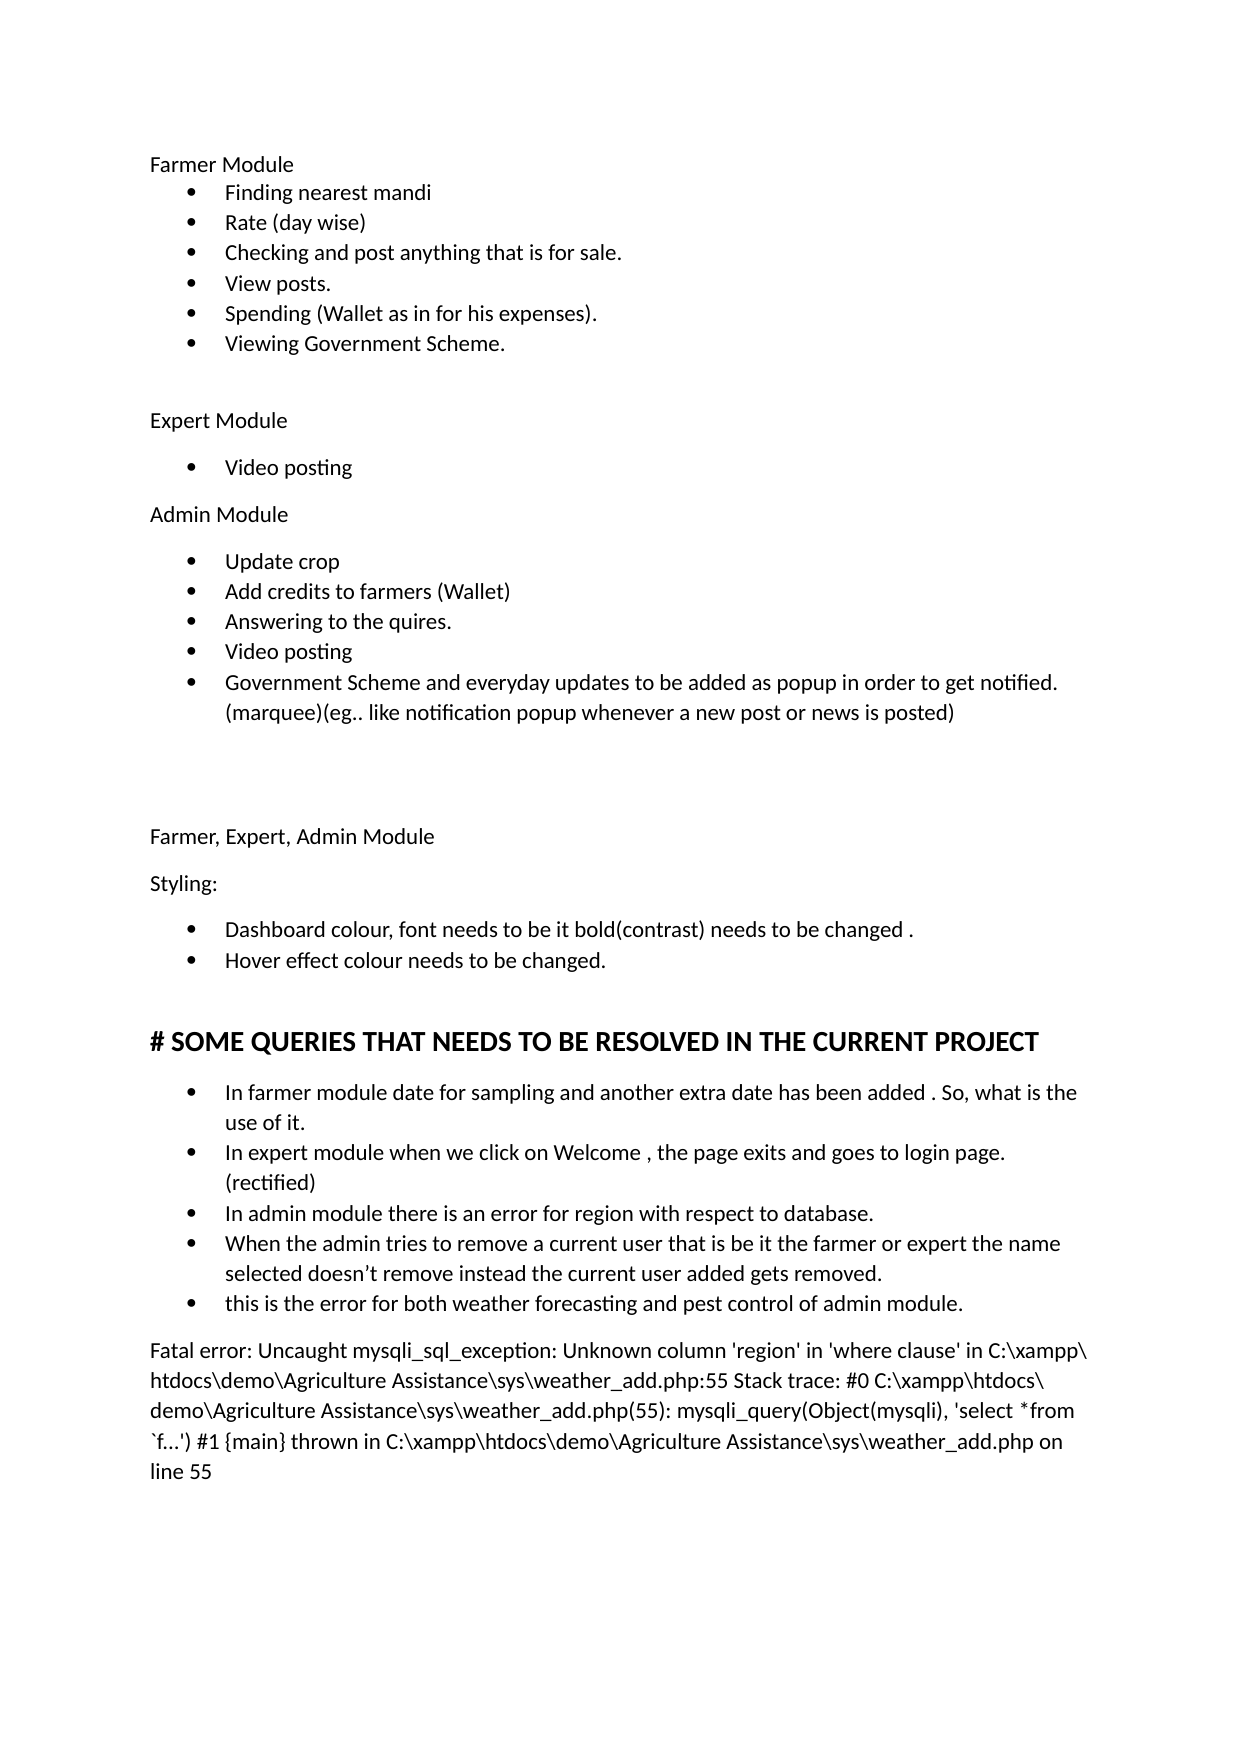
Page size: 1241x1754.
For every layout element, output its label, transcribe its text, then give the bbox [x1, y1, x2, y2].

list Rate (day wise) [187, 208, 1090, 236]
text # SOME QUERIES THAT NEEDS TO BE RESOLVED IN THE CURRENT PROJECT [150, 1023, 1090, 1058]
list Dashboard colour, font needs to be it bold(contrast) needs to be changed . [187, 916, 1090, 943]
list Add credits to farmers (Wallet) [187, 577, 1090, 605]
list In expert module when we click on Welcome , the page exits and goes to login page.(rectified) [187, 1138, 1090, 1197]
list Checking and post anything that is for sale. [187, 238, 1090, 266]
text Styling: [150, 869, 1090, 897]
text Fatal error: Uncaught mysqli_sql_exception: Unknown column 'region' in 'where clause' in C:\xampp\htdocs\demo\Agriculture Assistance\sys\weather_add.php:55 Stack trace: #0 C:\xampp\htdocs\demo\Agriculture Assistance\sys\weather_add.php(55): mysqli_query(Object(mysqli), 'select *from `f...') #1 {main} thrown in C:\xampp\htdocs\demo\Agriculture Assistance\sys\weather_add.php on line 55 [150, 1336, 1090, 1485]
text Expert Module [150, 406, 1090, 434]
list Viewing Government Scheme. [187, 329, 1090, 357]
list When the admin tries to remove a current user that is be it the farmer or expert the name selected doesn’t remove instead the current user added gets removed. [187, 1229, 1090, 1287]
text Farmer Module [150, 150, 1090, 178]
list Finding nearest mandi [187, 178, 1090, 206]
list Answering to the quires. [187, 607, 1090, 635]
list Video posting [187, 453, 1090, 481]
list Spending (Wallet as in for his expenses). [187, 299, 1090, 327]
list In admin module there is an error for region with respect to database. [187, 1199, 1090, 1227]
list Government Scheme and everyday updates to be added as popup in order to get notified. (marquee)(eg.. like notification popup whenever a new post or news is posted) [187, 668, 1090, 726]
text Farmer, Expert, Admin Module [150, 822, 1090, 850]
list Update crop [187, 547, 1090, 575]
list In farmer module date for sampling and another extra date has been added . So, what is the use of it. [187, 1078, 1090, 1136]
text Admin Module [150, 500, 1090, 528]
list Hover effect colour needs to be changed. [187, 946, 1090, 974]
list Video posting [187, 637, 1090, 665]
list View posts. [187, 269, 1090, 297]
list this is the error for both weather forecasting and pest control of admin module. [187, 1289, 1090, 1317]
